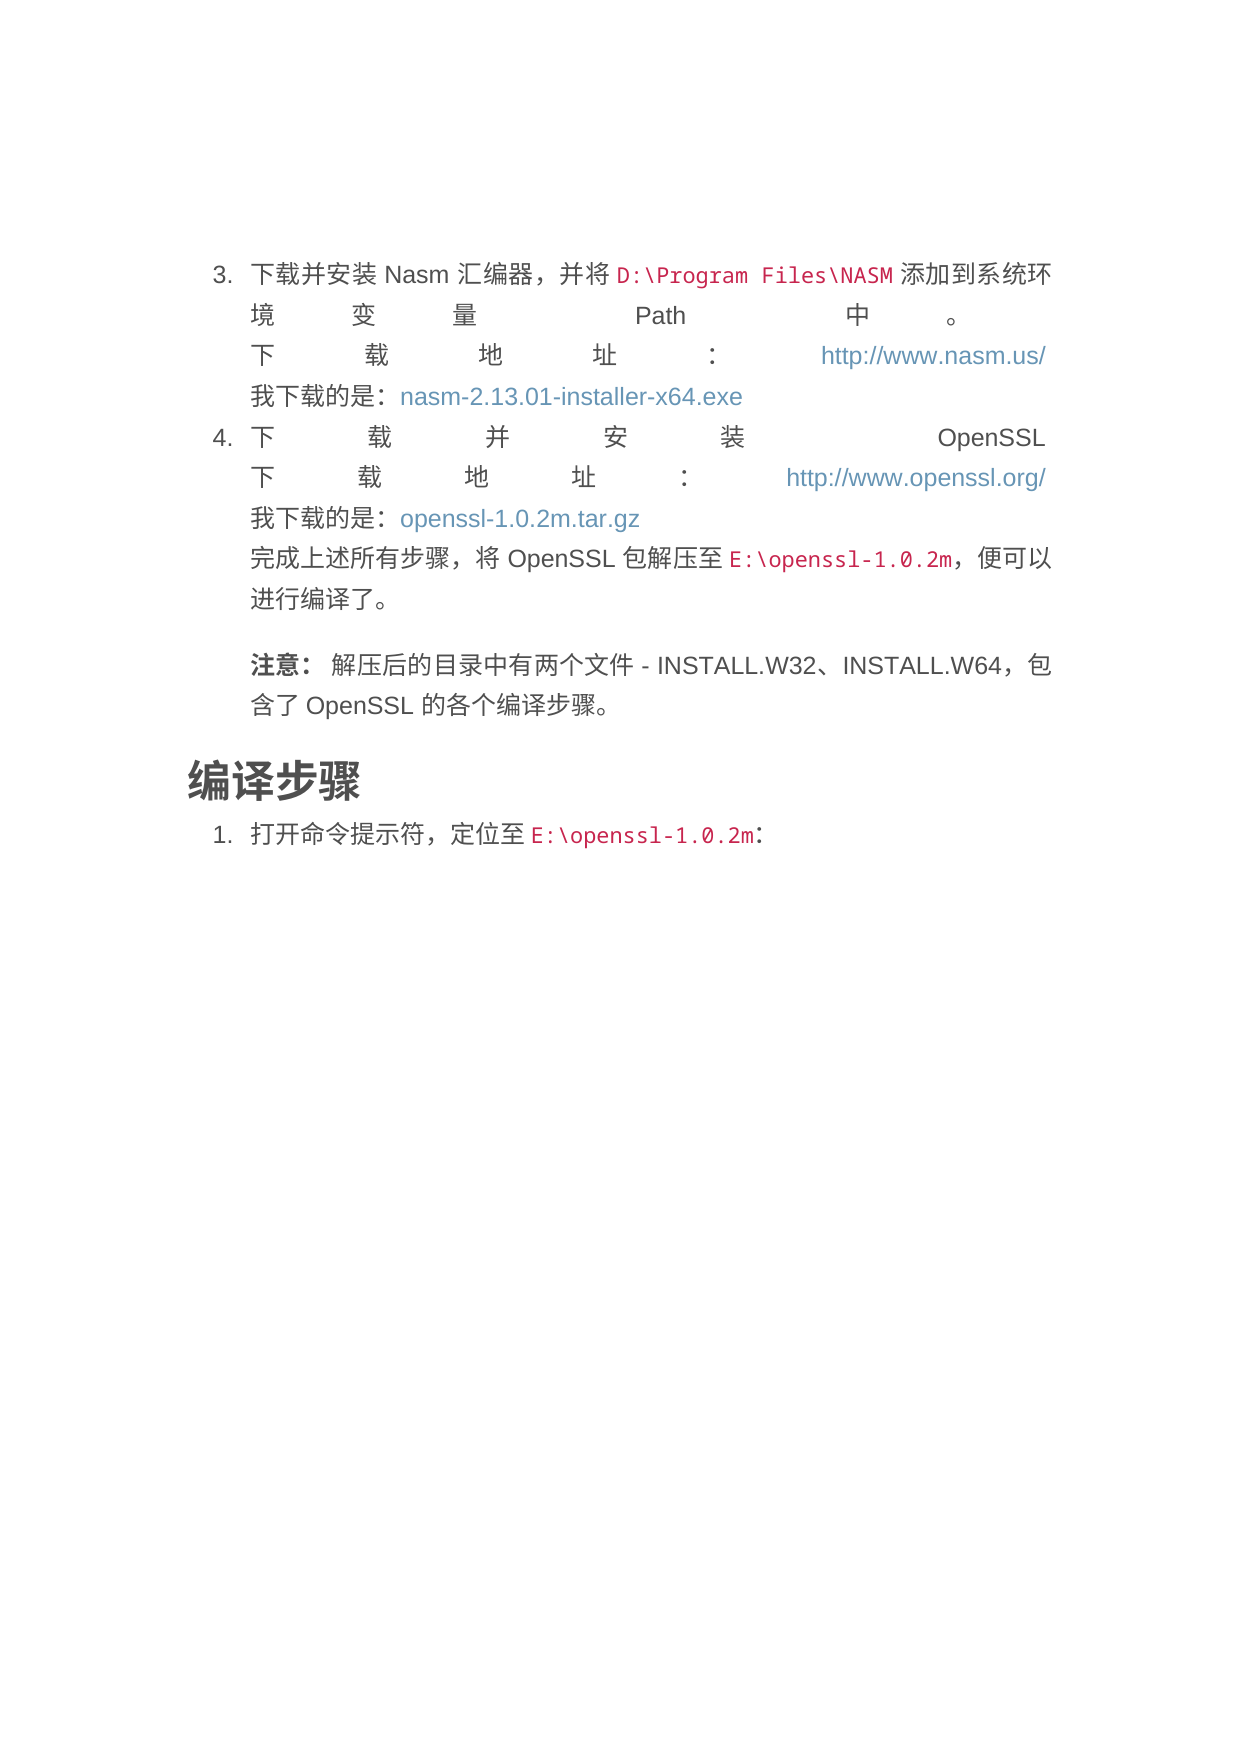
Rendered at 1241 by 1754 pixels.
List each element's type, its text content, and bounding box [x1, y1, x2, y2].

text 编译步骤 [187, 747, 1053, 810]
text 注意： 解压后的目录中有两个文件 - INSTALL.W32、INSTALL.W64，包含了 OpenSSL 的各个编译步骤。 [250, 641, 1053, 722]
list 下载并安装 OpenSSL 下载地址：http://www.openssl.org/ 我下载的是：openssl-1.0.2m.tar.gz [212, 413, 1053, 534]
list 下载并安装 Nasm 汇编器，并将 D:\Program Files\NASM 添加到系统环境变量 Path 中。 下载地址：http://www.nasm.us/ 我下载的是：nasm-2.13.01-installer-x64.exe [212, 250, 1053, 413]
text 完成上述所有步骤，将 OpenSSL 包解压至 E:\openssl-1.0.2m，便可以进行编译了。 [250, 534, 1053, 616]
list 打开命令提示符，定位至 E:\openssl-1.0.2m： [212, 810, 1053, 851]
